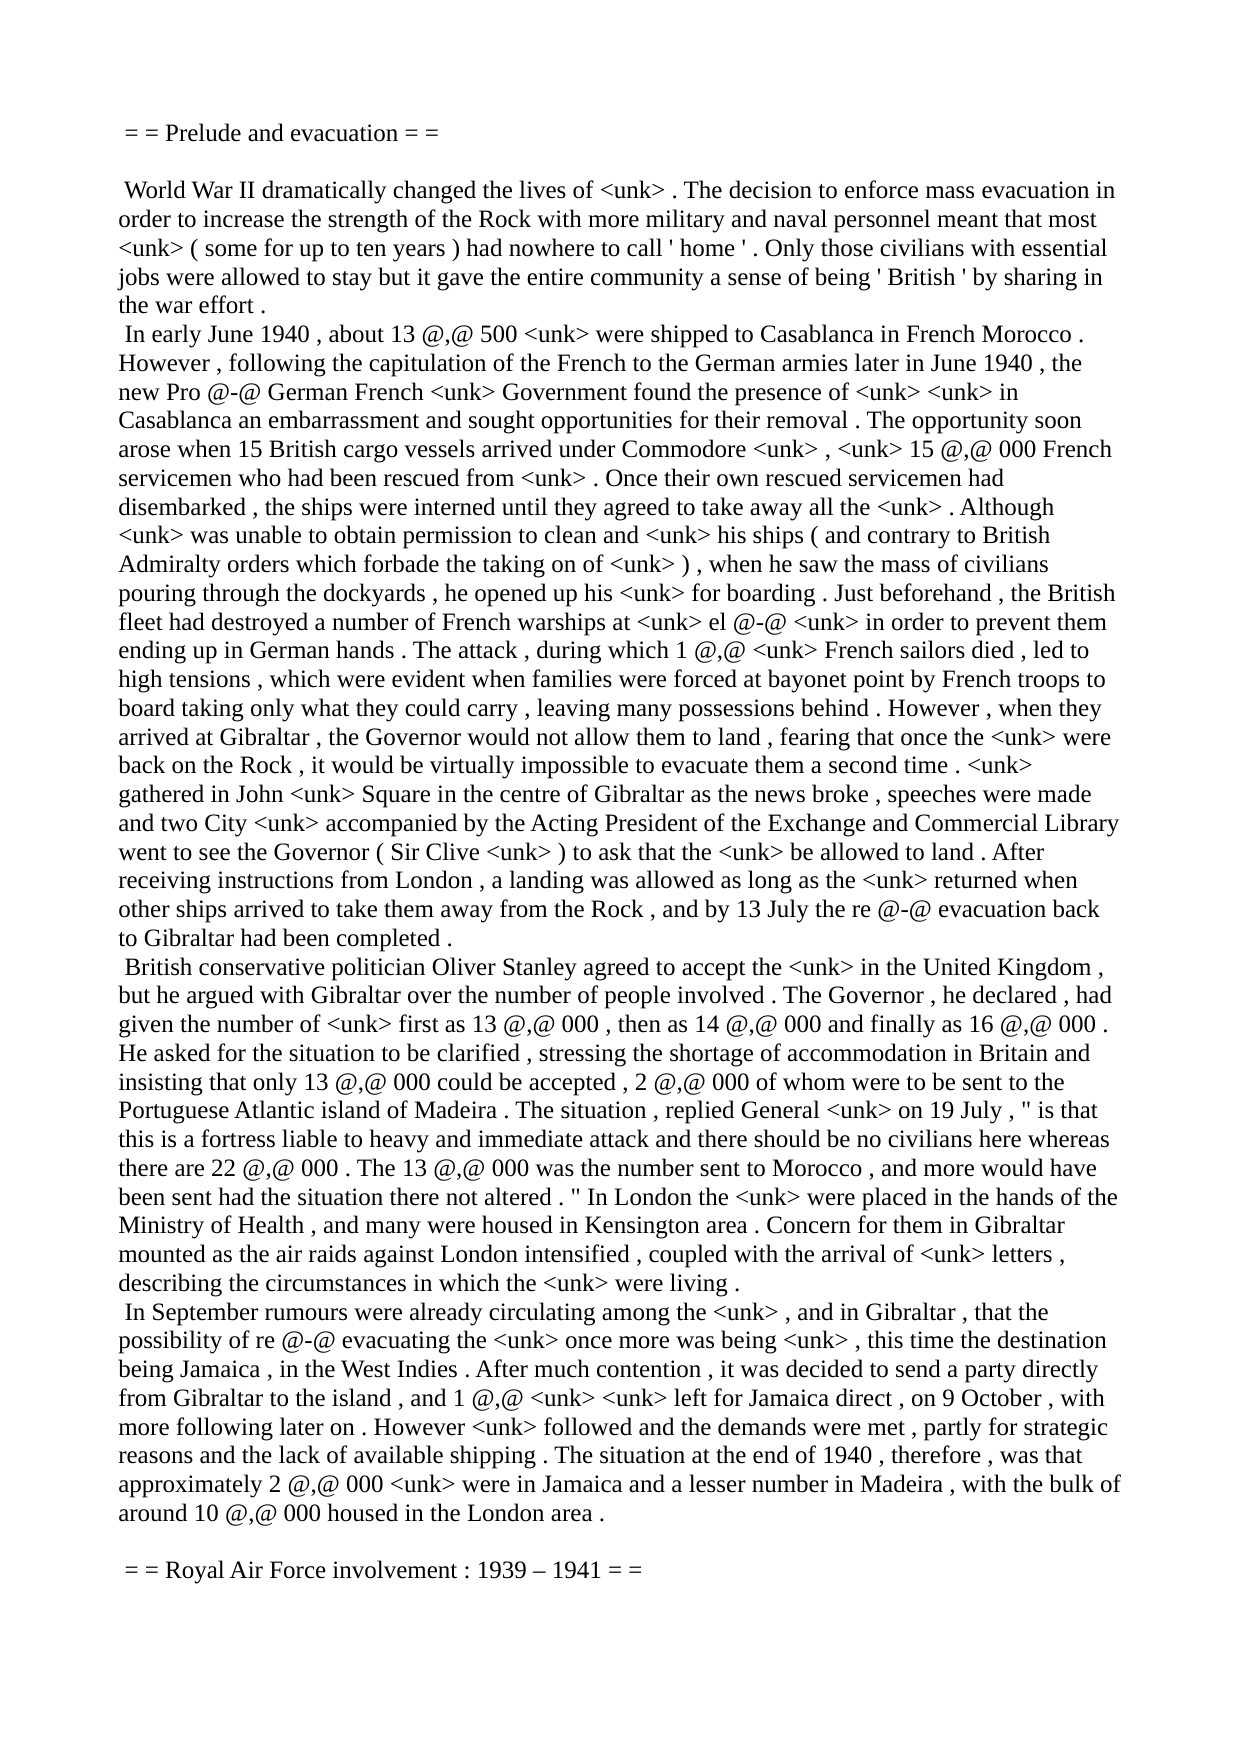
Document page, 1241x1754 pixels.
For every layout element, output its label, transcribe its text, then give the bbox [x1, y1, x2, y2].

text British conservative politician Oliver Stanley agreed to accept the <unk> in the United Kingdom , but he argued with Gibraltar over the number of people involved . The Governor , he declared , had given the number of <unk> first as 13 @,@ 000 , then as 14 @,@ 000 and finally as 16 @,@ 000 . He asked for the situation to be clarified , stressing the shortage of accommodation in Britain and insisting that only 13 @,@ 000 could be accepted , 2 @,@ 000 of whom were to be sent to the Portuguese Atlantic island of Madeira . The situation , replied General <unk> on 19 July , " is that this is a fortress liable to heavy and immediate attack and there should be no civilians here whereas there are 22 @,@ 000 . The 13 @,@ 000 was the number sent to Morocco , and more would have been sent had the situation there not altered . " In London the <unk> were placed in the hands of the Ministry of Health , and many were housed in Kensington area . Concern for them in Gibraltar mounted as the air raids against London intensified , coupled with the arrival of <unk> letters , describing the circumstances in which the <unk> were living . [118, 952, 1122, 1297]
text In September rumours were already circulating among the <unk> , and in Gibraltar , that the possibility of re @-@ evacuating the <unk> once more was being <unk> , this time the destination being Jamaica , in the West Indies . After much contention , it was decided to send a party directly from Gibraltar to the island , and 1 @,@ <unk> <unk> left for Jamaica direct , on 9 October , with more following later on . However <unk> followed and the demands were met , partly for strategic reasons and the lack of available shipping . The situation at the end of 1940 , therefore , was that approximately 2 @,@ 000 <unk> were in Jamaica and a lesser number in Madeira , with the bulk of around 10 @,@ 000 housed in the London area . [118, 1297, 1122, 1527]
text = = Royal Air Force involvement : 1939 – 1941 = = [118, 1556, 1122, 1584]
text = = Prelude and evacuation = = [118, 118, 1122, 147]
text World War II dramatically changed the lives of <unk> . The decision to enforce mass evacuation in order to increase the strength of the Rock with more military and naval personnel meant that most <unk> ( some for up to ten years ) had nowhere to call ' home ' . Only those civilians with essential jobs were allowed to stay but it gave the entire community a sense of being ' British ' by sharing in the war effort . [118, 176, 1122, 319]
text In early June 1940 , about 13 @,@ 500 <unk> were shipped to Casablanca in French Morocco . However , following the capitulation of the French to the German armies later in June 1940 , the new Pro @-@ German French <unk> Government found the presence of <unk> <unk> in Casablanca an embarrassment and sought opportunities for their removal . The opportunity soon arose when 15 British cargo vessels arrived under Commodore <unk> , <unk> 15 @,@ 000 French servicemen who had been rescued from <unk> . Once their own rescued servicemen had disembarked , the ships were interned until they agreed to take away all the <unk> . Although <unk> was unable to obtain permission to clean and <unk> his ships ( and contrary to British Admiralty orders which forbade the taking on of <unk> ) , when he saw the mass of civilians pouring through the dockyards , he opened up his <unk> for boarding . Just beforehand , the British fleet had destroyed a number of French warships at <unk> el @-@ <unk> in order to prevent them ending up in German hands . The attack , during which 1 @,@ <unk> French sailors died , led to high tensions , which were evident when families were forced at bayonet point by French troops to board taking only what they could carry , leaving many possessions behind . However , when they arrived at Gibraltar , the Governor would not allow them to land , fearing that once the <unk> were back on the Rock , it would be virtually impossible to evacuate them a second time . <unk> gathered in John <unk> Square in the centre of Gibraltar as the news broke , speeches were made and two City <unk> accompanied by the Acting President of the Exchange and Commercial Library went to see the Governor ( Sir Clive <unk> ) to ask that the <unk> be allowed to land . After receiving instructions from London , a landing was allowed as long as the <unk> returned when other ships arrived to take them away from the Rock , and by 13 July the re @-@ evacuation back to Gibraltar had been completed . [118, 319, 1122, 952]
